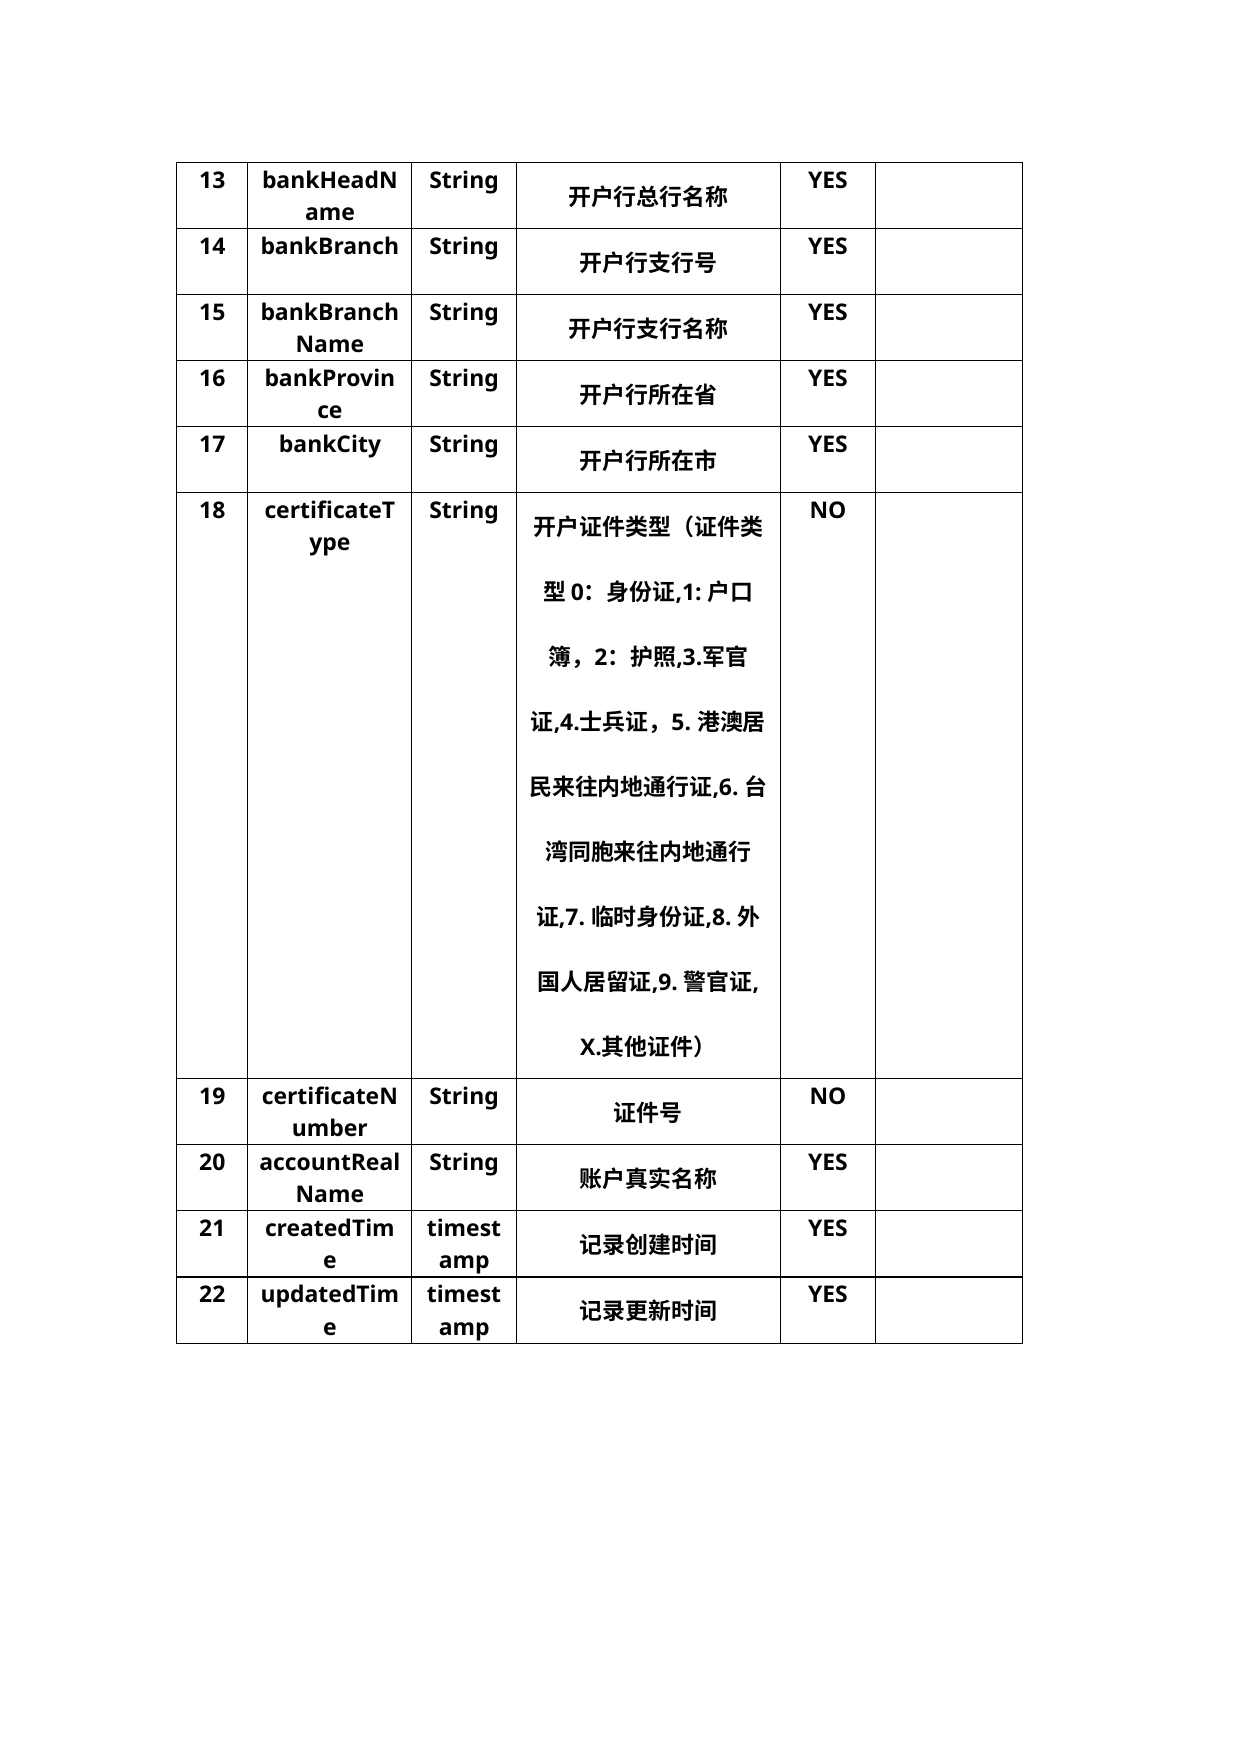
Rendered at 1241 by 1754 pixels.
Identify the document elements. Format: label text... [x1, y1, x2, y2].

table_cell [876, 361, 1022, 426]
table_cell certificateType [248, 493, 411, 1078]
table_cell 14 [177, 229, 247, 294]
table_cell [876, 493, 1022, 1078]
table_cell 17 [177, 427, 247, 492]
table_cell String [412, 295, 516, 360]
table_cell 16 [177, 361, 247, 426]
table_cell bankProvince [248, 361, 411, 426]
table_cell 记录更新时间 [517, 1278, 780, 1342]
table_cell [876, 1145, 1022, 1210]
table_cell [876, 1079, 1022, 1144]
table_cell 20 [177, 1145, 247, 1210]
table_cell NO [781, 1079, 875, 1144]
table_cell 记录创建时间 [517, 1211, 780, 1276]
table_cell [876, 1211, 1022, 1276]
table_cell bankBranchName [248, 295, 411, 360]
table_cell YES [781, 1211, 875, 1276]
table_cell 开户行支行号 [517, 229, 780, 294]
table_cell [876, 229, 1022, 294]
table_cell 开户行所在省 [517, 361, 780, 426]
table_cell [876, 163, 1022, 228]
table_cell [876, 1278, 1022, 1342]
table_cell [876, 295, 1022, 360]
table_cell 账户真实名称 [517, 1145, 780, 1210]
table_cell timestamp [412, 1278, 516, 1342]
table_cell YES [781, 361, 875, 426]
table_cell String [412, 361, 516, 426]
table_cell 开户行总行名称 [517, 163, 780, 228]
table_cell YES [781, 295, 875, 360]
table_cell NO [781, 493, 875, 1078]
table_cell String [412, 163, 516, 228]
table_cell 13 [177, 163, 247, 228]
table_cell String [412, 493, 516, 1078]
table_cell [876, 427, 1022, 492]
table_cell bankHeadName [248, 163, 411, 228]
table_cell String [412, 1145, 516, 1210]
table_cell bankCity [248, 427, 411, 492]
table_cell createdTime [248, 1211, 411, 1276]
table_cell 证件号 [517, 1079, 780, 1144]
table_cell certificateNumber [248, 1079, 411, 1144]
table_cell updatedTime [248, 1278, 411, 1342]
table_cell 开户行所在市 [517, 427, 780, 492]
table_cell 19 [177, 1079, 247, 1144]
table_cell bankBranch [248, 229, 411, 294]
table_cell 开户证件类型（证件类型0：身份证,1: 户口簿，2：护照,3.军官证,4.士兵证，5. 港澳居民来往内地通行证,6. 台湾同胞来往内地通行证,7. 临时身份证,8. 外国人居留证,9. 警官证, X.其他证件） [517, 493, 780, 1078]
table_cell String [412, 229, 516, 294]
table_cell String [412, 1079, 516, 1144]
table_cell 22 [177, 1278, 247, 1342]
table_cell YES [781, 1145, 875, 1210]
table_cell accountRealName [248, 1145, 411, 1210]
table_cell 15 [177, 295, 247, 360]
table_cell String [412, 427, 516, 492]
table_cell 18 [177, 493, 247, 1078]
table_cell YES [781, 1278, 875, 1342]
table_cell 开户行支行名称 [517, 295, 780, 360]
table_cell YES [781, 163, 875, 228]
table_cell YES [781, 427, 875, 492]
table_cell timestamp [412, 1211, 516, 1276]
table_cell YES [781, 229, 875, 294]
table_cell 21 [177, 1211, 247, 1276]
